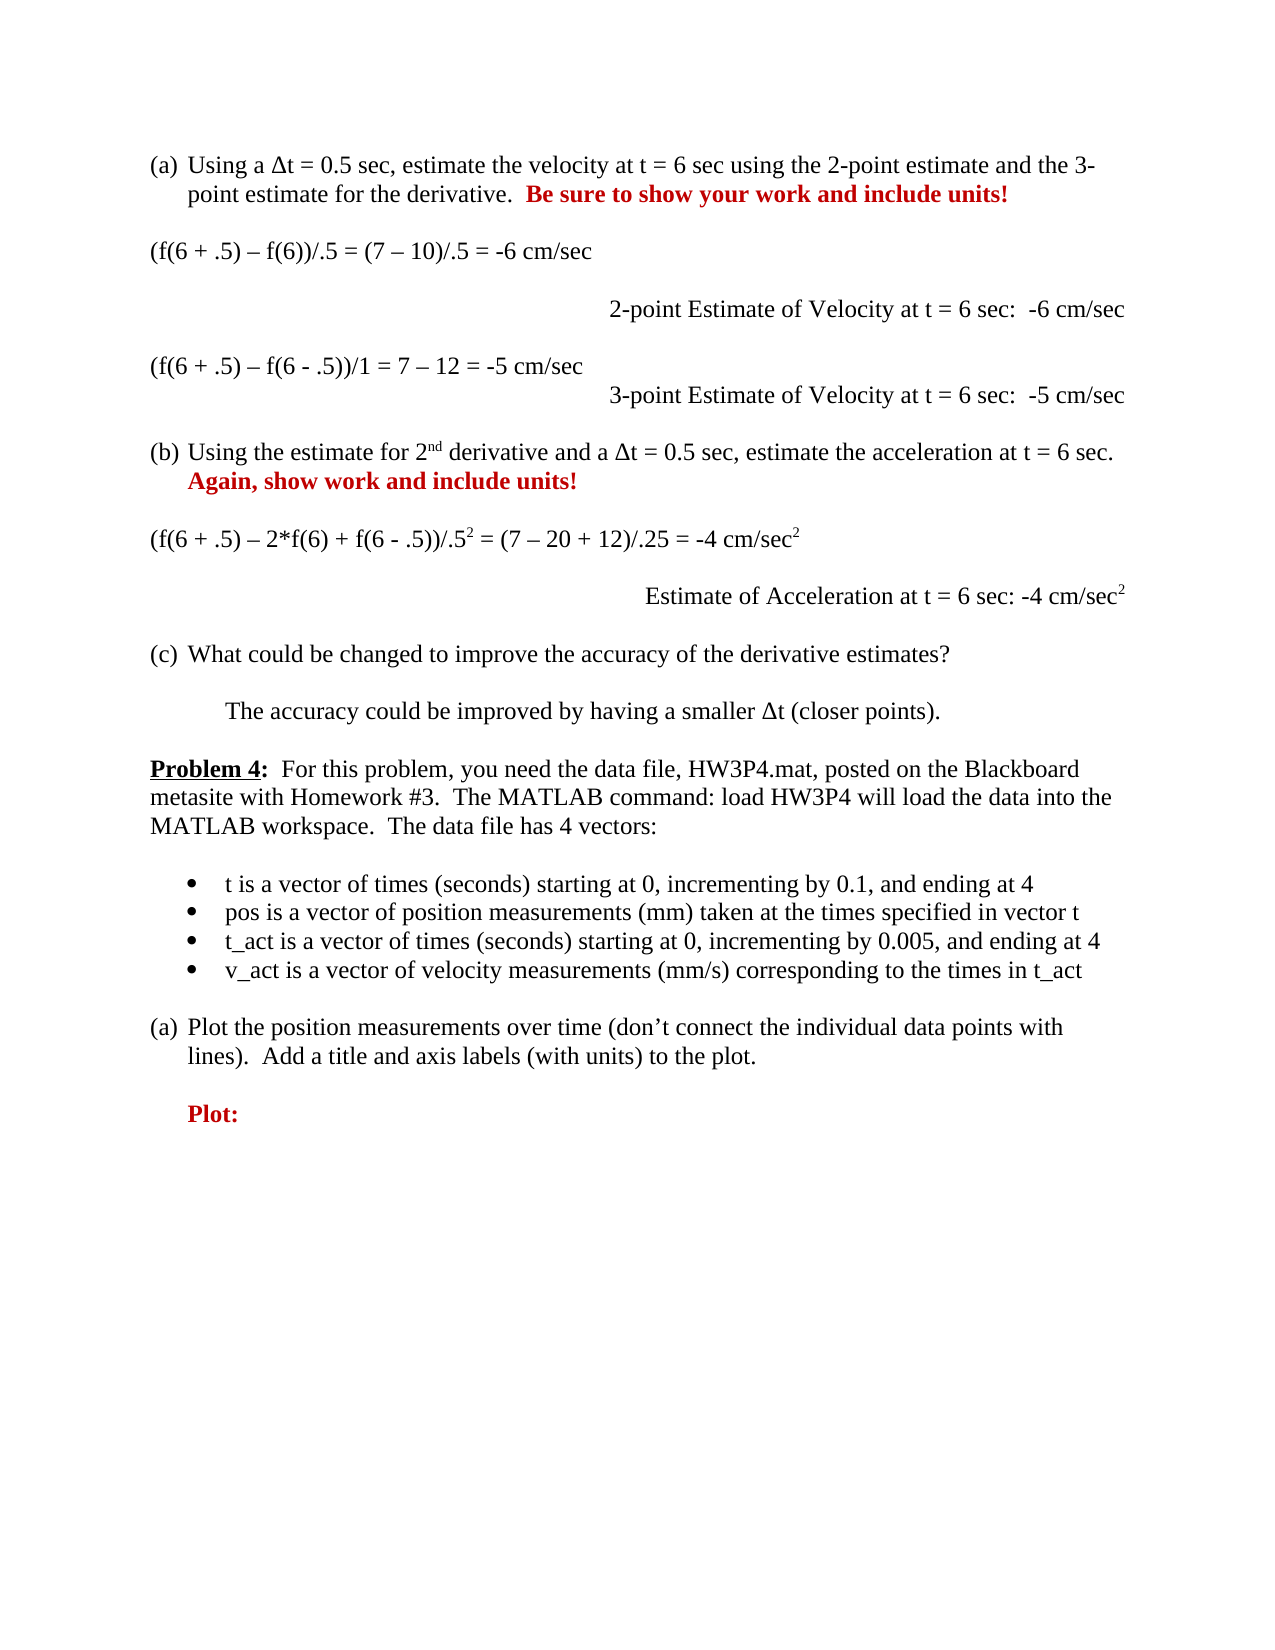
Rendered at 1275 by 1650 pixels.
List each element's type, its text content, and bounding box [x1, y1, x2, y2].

list Plot the position measurements over time (don’t connect the individual data points with lines). Add a title and axis labels (with units) to the plot. [150, 1012, 1125, 1070]
text Problem 4: For this problem, you need the data file, HW3P4.mat, posted on the Blackboard metasite with Homework #3. The MATLAB command: load HW3P4 will load the data into the MATLAB workspace. The data file has 4 vectors: [150, 754, 1125, 840]
list t is a vector of times (seconds) starting at 0, incrementing by 0.1, and ending at 4 [187, 869, 1125, 897]
list v_act is a vector of velocity measurements (mm/s) corresponding to the times in t_act [187, 955, 1125, 984]
list Using a Δt = 0.5 sec, estimate the velocity at t =  sec using the 2-point estimate and the 3-point estimate for the derivative. Be sure to show your work and include units! [150, 150, 1125, 207]
text Estimate of Acceleration at t = 6 sec: -4 cm/sec2 [225, 581, 1125, 610]
list pos is a vector of position measurements (mm) taken at the times specified in vector t [187, 897, 1125, 926]
text 2-point Estimate of Velocity at t = 6 sec: -6 cm/sec [187, 294, 1125, 322]
list What could be changed to improve the accuracy of the derivative estimates? [150, 639, 1125, 667]
text The accuracy could be improved by having a smaller Δt (closer points). [150, 696, 1125, 725]
text (f(6 + .5) – f(6 - .5))/1 = 7 – 12 = -5 cm/sec [150, 351, 1125, 380]
list Using the estimate for 2nd derivative and a Δt = 0.5 sec, estimate the acceleration at t = 6 sec. Again, show work and include units! [150, 437, 1125, 495]
text Plot: [187, 1099, 1125, 1127]
text 3-point Estimate of Velocity at t = 6 sec: -5 cm/sec [187, 380, 1125, 409]
text (f(6 + .5) – f(6))/.5 = (7 – 10)/.5 = -6 cm/sec [150, 236, 1125, 265]
text (f(6 + .5) – 2*f(6) + f(6 - .5))/.52 = (7 – 20 + 12)/.25 = -4 cm/sec2 [150, 524, 1125, 552]
list t_act is a vector of times (seconds) starting at 0, incrementing by 0.005, and ending at 4 [187, 926, 1125, 955]
